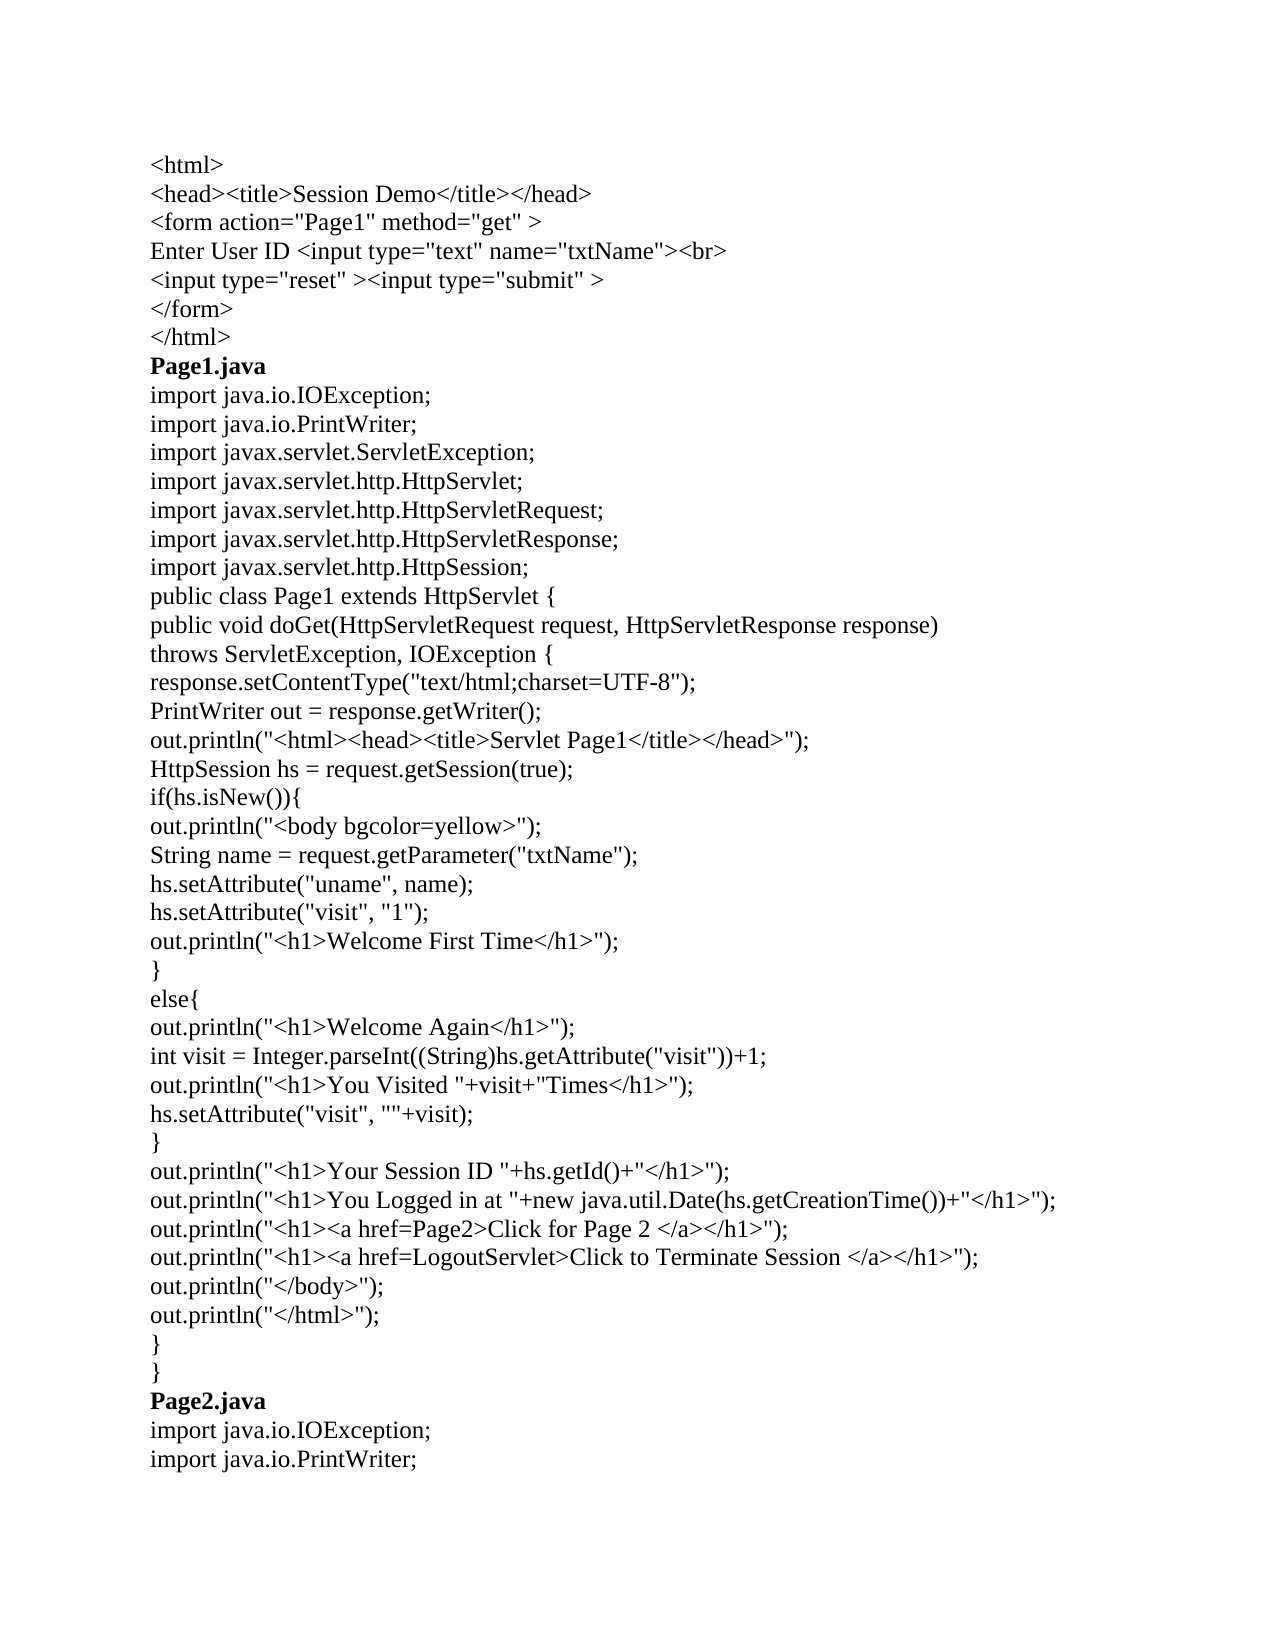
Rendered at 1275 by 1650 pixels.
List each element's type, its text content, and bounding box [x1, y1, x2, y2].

text </form> [150, 294, 1125, 322]
text import javax.servlet.ServletException; [150, 437, 1125, 466]
text out.println("</html>"); [150, 1300, 1125, 1329]
text out.println("<h1>Welcome Again</h1>"); [150, 1012, 1125, 1041]
text HttpSession hs = request.getSession(true); [150, 754, 1125, 782]
text } [150, 1357, 1125, 1386]
text import java.io.PrintWriter; [150, 409, 1125, 437]
text out.println("<h1>You Logged in at "+new java.util.Date(hs.getCreationTime())+"</h1>"); [150, 1185, 1125, 1214]
text hs.setAttribute("visit", "1"); [150, 897, 1125, 926]
text } [150, 955, 1125, 984]
text <input type="reset" ><input type="submit" > [150, 265, 1125, 294]
text </html> [150, 322, 1125, 351]
text import javax.servlet.http.HttpSession; [150, 552, 1125, 581]
text <html> [150, 150, 1125, 179]
text out.println("<h1>You Visited "+visit+"Times</h1>"); [150, 1070, 1125, 1099]
text out.println("<h1>Your Session ID "+hs.getId()+"</h1>"); [150, 1156, 1125, 1185]
text <form action="Page1" method="get" > [150, 207, 1125, 236]
text if(hs.isNew()){ [150, 782, 1125, 811]
text <head><title>Session Demo</title></head> [150, 179, 1125, 207]
text Page1.java [150, 351, 1125, 380]
text out.println("<body bgcolor=yellow>"); [150, 811, 1125, 840]
text Page2.java [150, 1386, 1125, 1415]
text out.println("<h1>Welcome First Time</h1>"); [150, 926, 1125, 955]
text hs.setAttribute("visit", ""+visit); [150, 1099, 1125, 1127]
text PrintWriter out = response.getWriter(); [150, 696, 1125, 725]
text import java.io.PrintWriter; [150, 1444, 1125, 1472]
text int visit = Integer.parseInt((String)hs.getAttribute("visit"))+1; [150, 1041, 1125, 1070]
text hs.setAttribute("uname", name); [150, 869, 1125, 897]
text throws ServletException, IOException { [150, 639, 1125, 667]
text } [150, 1127, 1125, 1156]
text String name = request.getParameter("txtName"); [150, 840, 1125, 869]
text out.println("</body>"); [150, 1271, 1125, 1300]
text out.println("<html><head><title>Servlet Page1</title></head>"); [150, 725, 1125, 754]
text response.setContentType("text/html;charset=UTF-8"); [150, 667, 1125, 696]
text public void doGet(HttpServletRequest request, HttpServletResponse response) [150, 610, 1125, 639]
text import java.io.IOException; [150, 380, 1125, 409]
text out.println("<h1><a href=Page2>Click for Page 2 </a></h1>"); [150, 1214, 1125, 1242]
text import java.io.IOException; [150, 1415, 1125, 1444]
text import javax.servlet.http.HttpServletRequest; [150, 495, 1125, 524]
text Enter User ID <input type="text" name="txtName"><br> [150, 236, 1125, 265]
text } [150, 1329, 1125, 1357]
text public class Page1 extends HttpServlet { [150, 581, 1125, 610]
text import javax.servlet.http.HttpServlet; [150, 466, 1125, 495]
text else{ [150, 984, 1125, 1012]
text import javax.servlet.http.HttpServletResponse; [150, 524, 1125, 552]
text out.println("<h1><a href=LogoutServlet>Click to Terminate Session </a></h1>"); [150, 1242, 1125, 1271]
